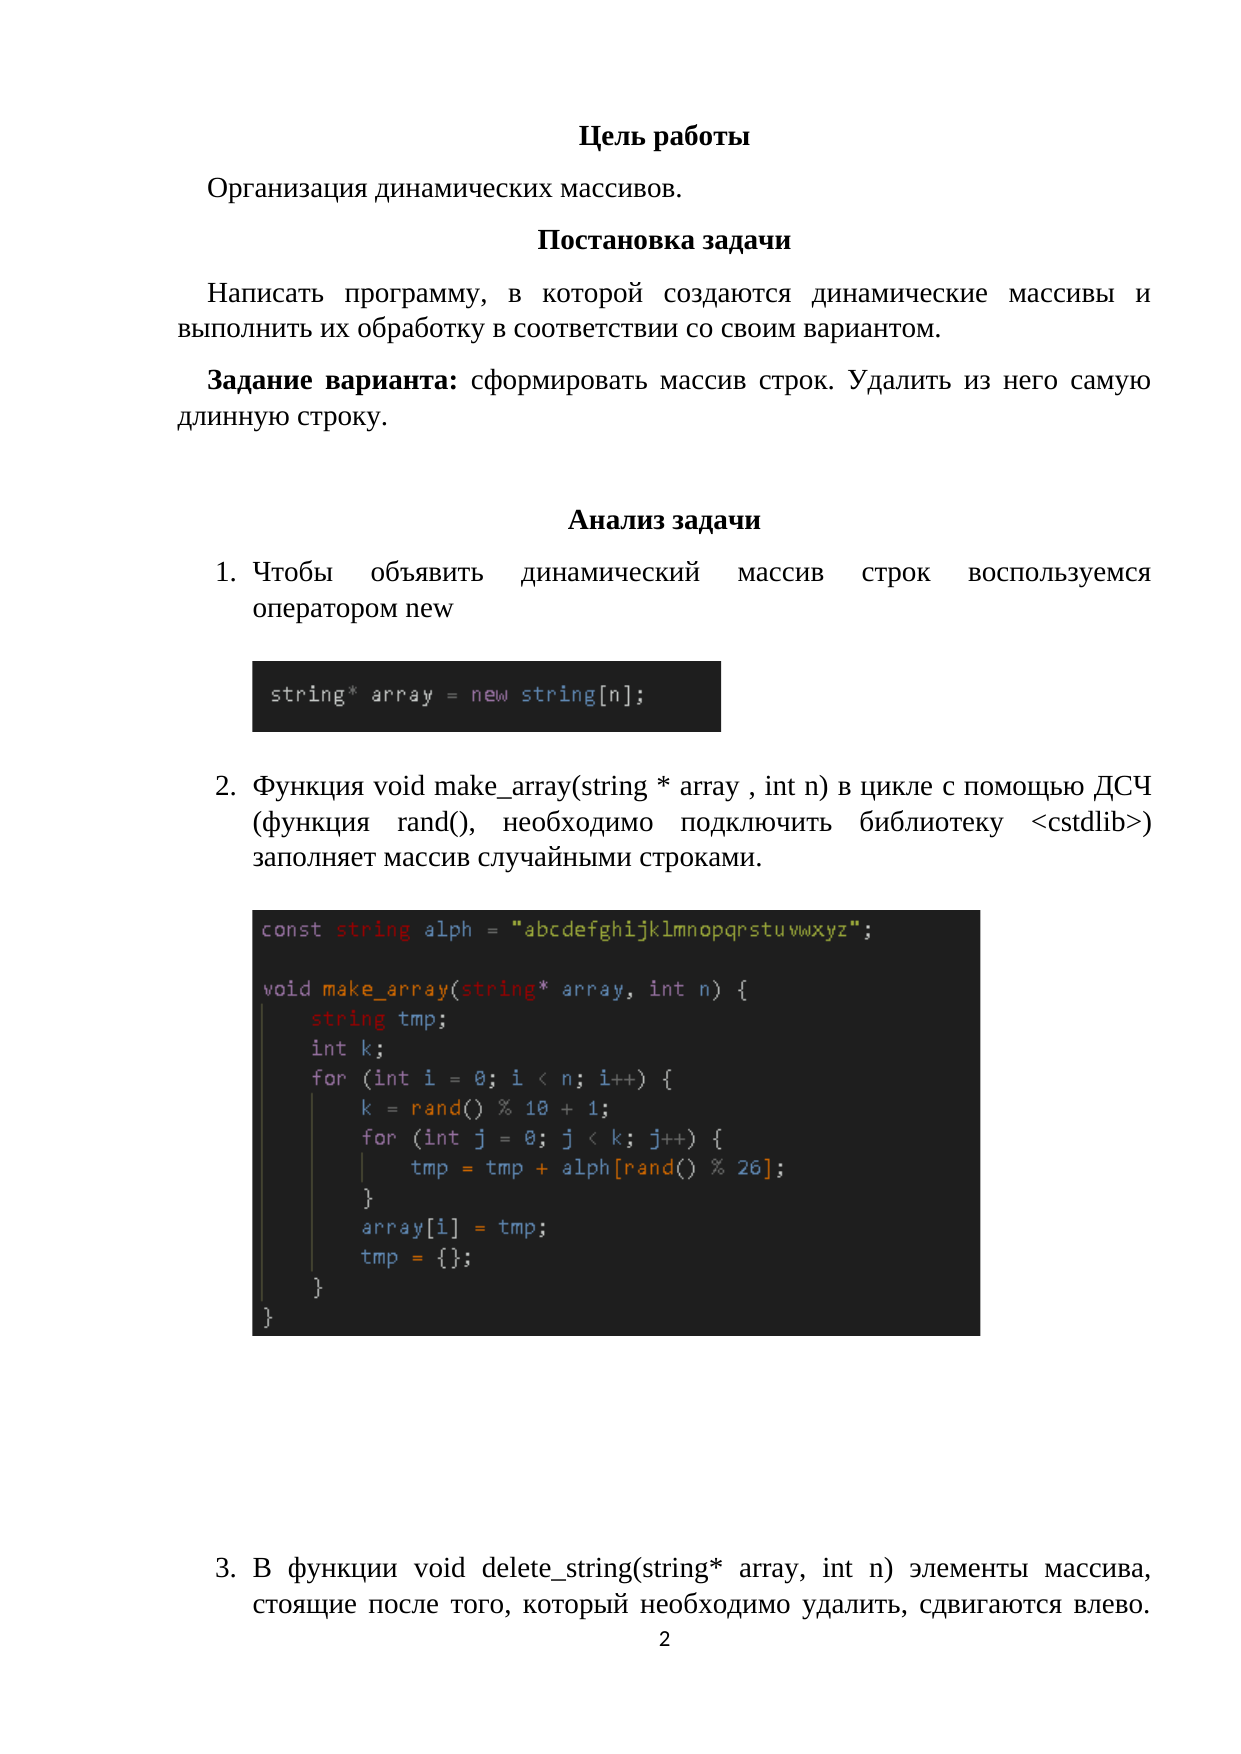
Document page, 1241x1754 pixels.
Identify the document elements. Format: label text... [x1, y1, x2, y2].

text Постановка задачи [177, 222, 1152, 256]
picture [252, 910, 981, 1336]
text Организация динамических массивов. [177, 170, 1152, 204]
picture [252, 661, 722, 732]
text Анализ задачи [177, 502, 1152, 536]
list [215, 1551, 1152, 1619]
text Задание варианта: сформировать массив строк. Удалить из него самую длинную строку. [177, 362, 1152, 431]
list Чтобы объявить динамический массив строк воспользуемся оператором new [215, 554, 1152, 623]
text Цель работы [177, 118, 1152, 152]
list Функция void make_array(string * array , int n) в цикле с помощью ДСЧ (функция rand(), необходимо подключить библиотеку <cstdlib>) заполняет массив случайными строками. [215, 768, 1152, 873]
text Написать программу, в которой создаются динамические массивы и выполнить их обработку в соответствии со своим вариантом. [177, 275, 1152, 344]
